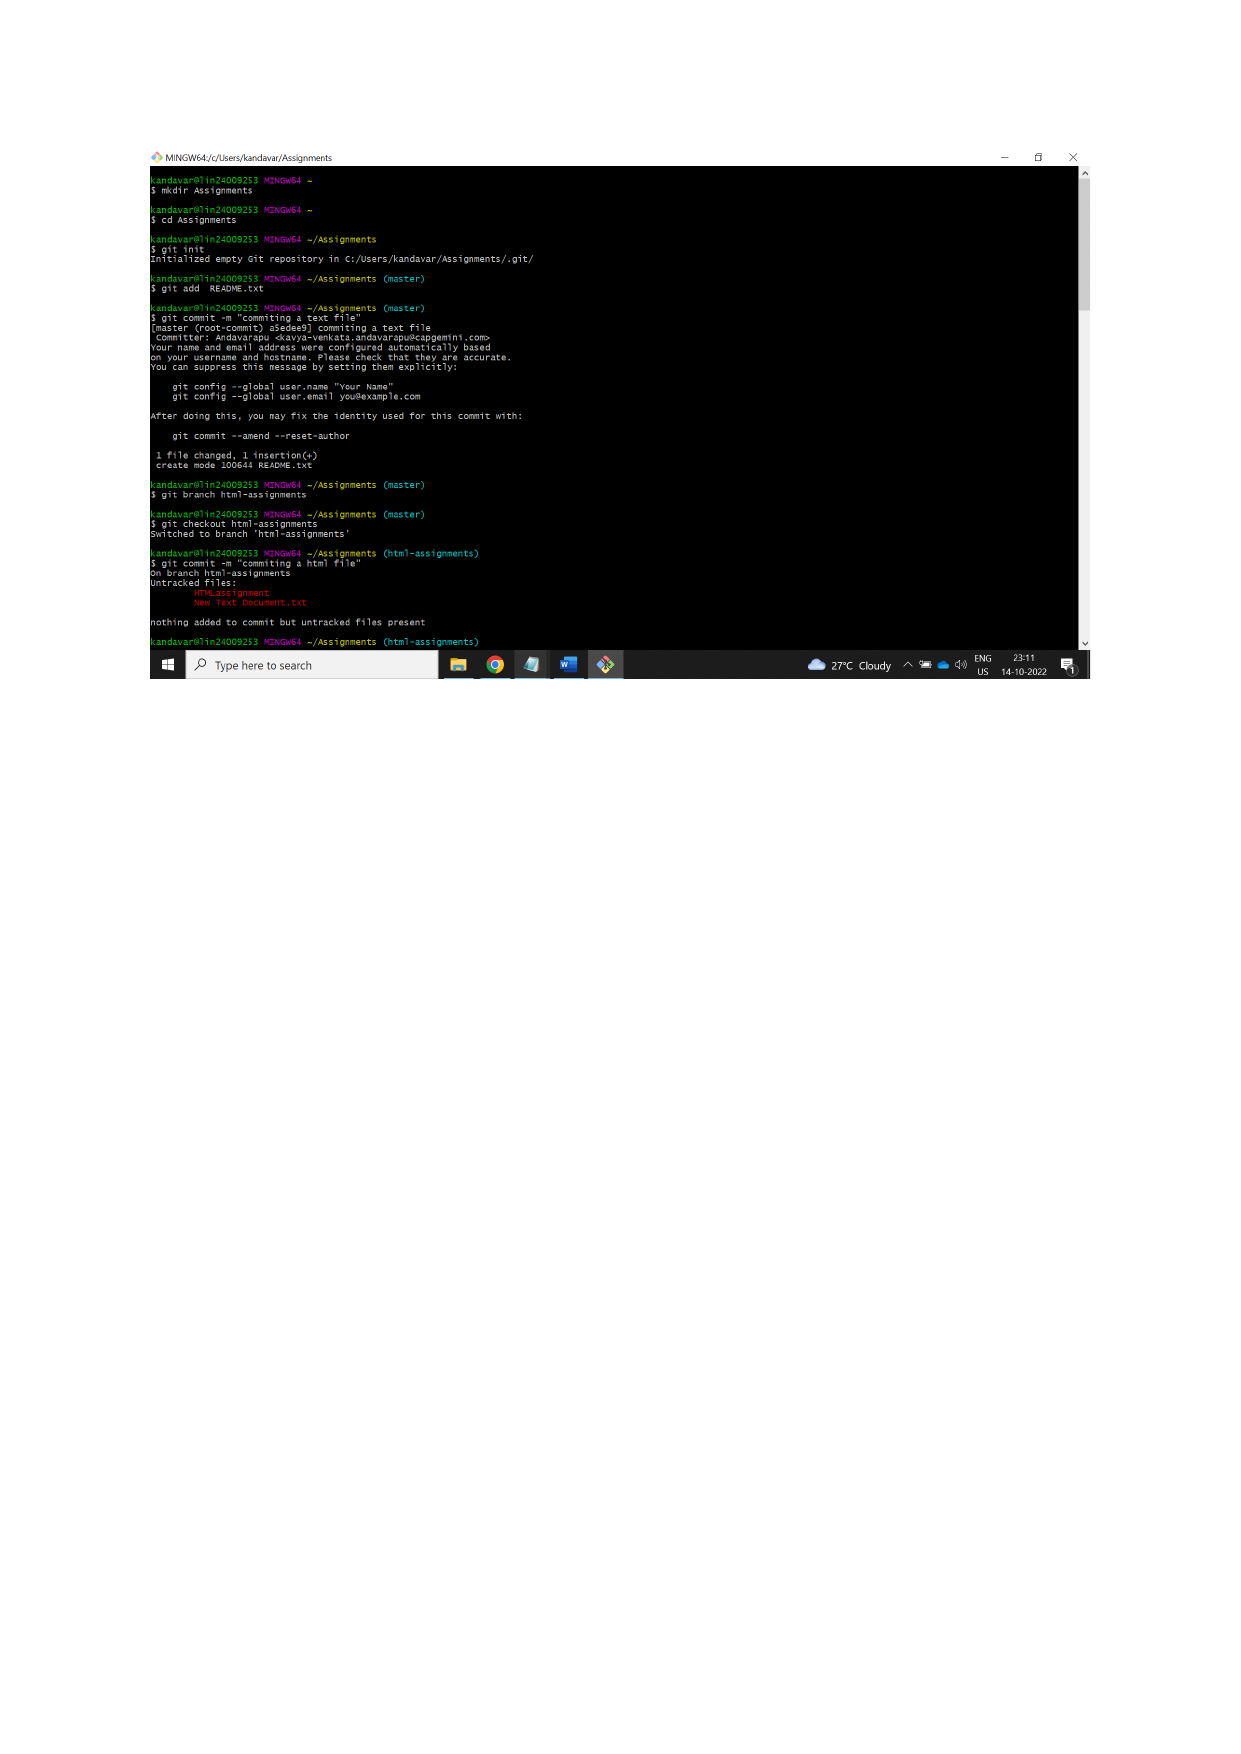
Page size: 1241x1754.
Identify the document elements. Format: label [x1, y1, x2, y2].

picture [150, 150, 1091, 679]
